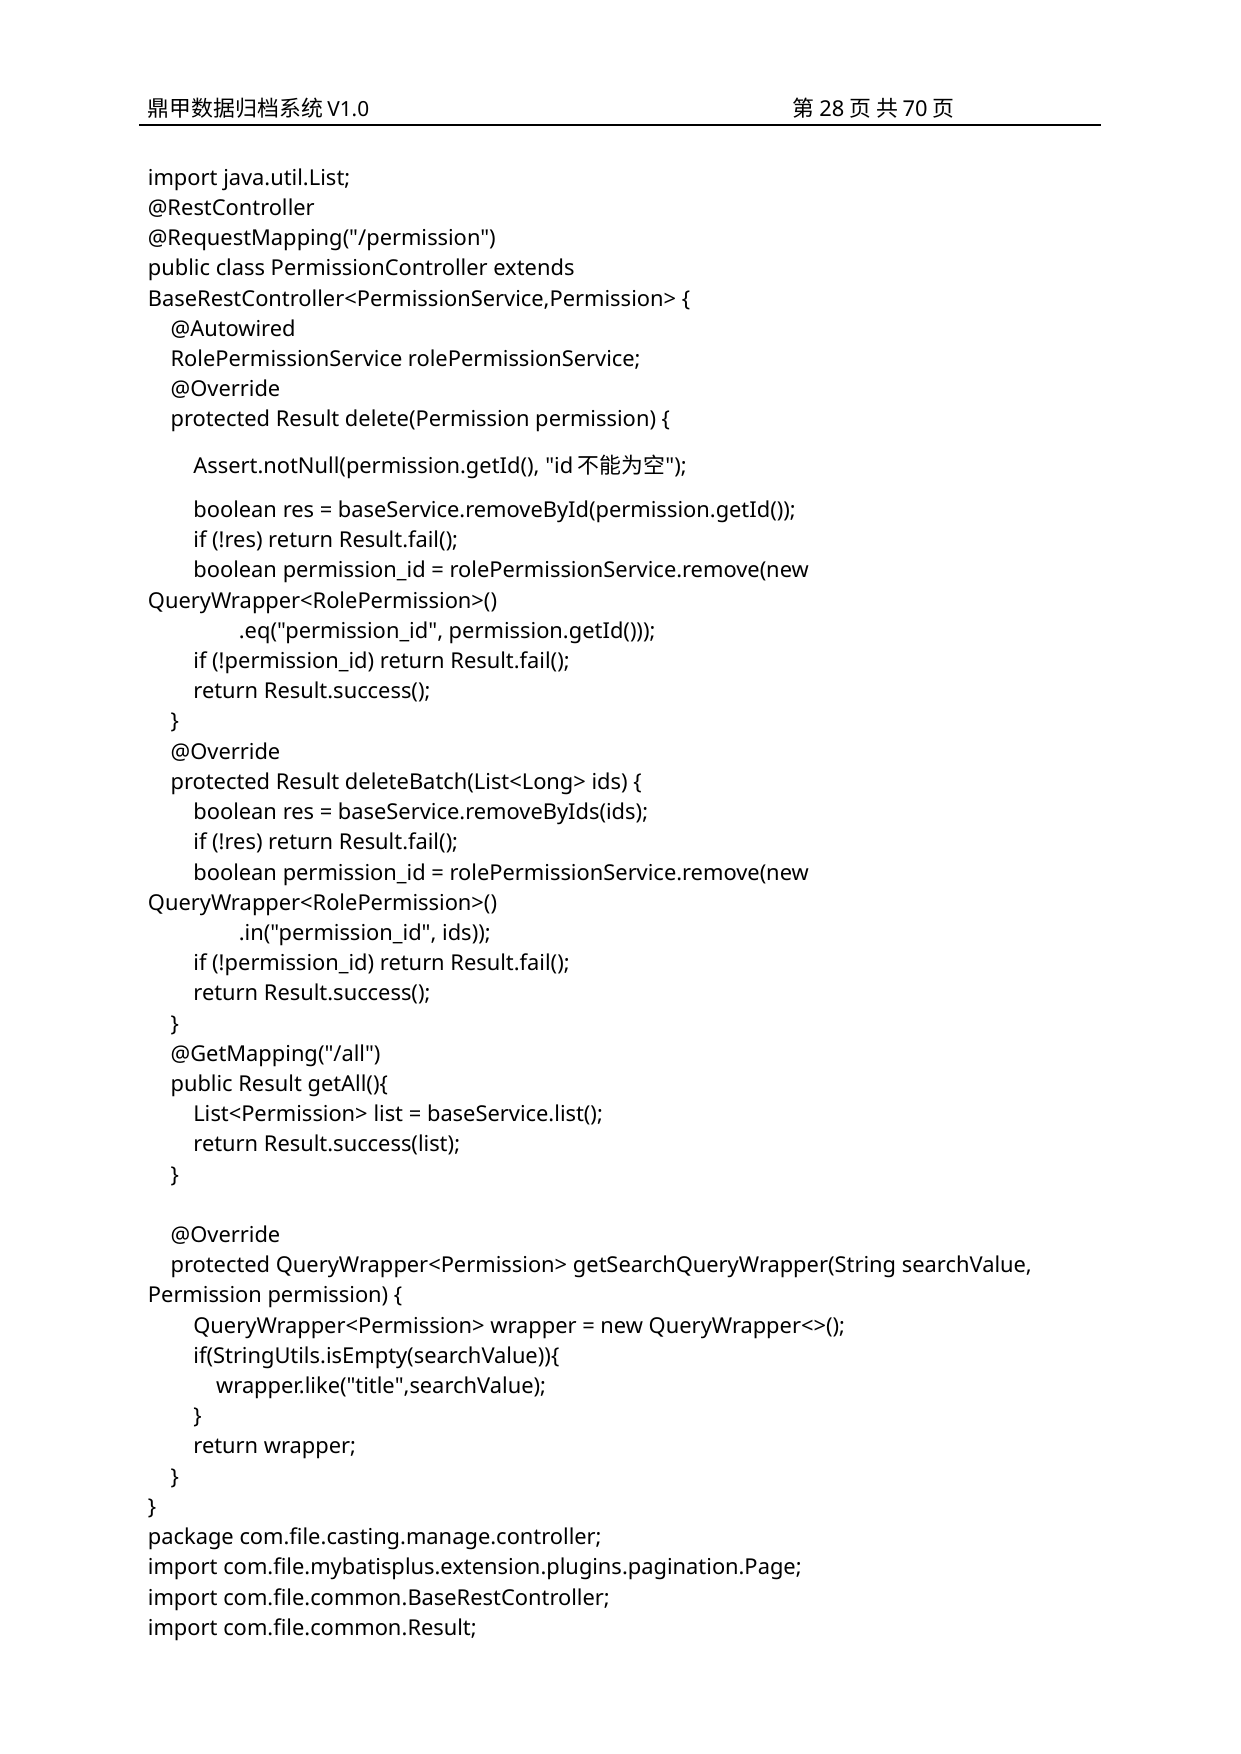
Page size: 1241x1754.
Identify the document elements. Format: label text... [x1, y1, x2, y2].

text @RequestMapping("/permission") [148, 222, 1092, 252]
text } [148, 1491, 1092, 1521]
text .in("permission_id", ids)); [148, 917, 1092, 947]
text QueryWrapper<Permission> wrapper = new QueryWrapper<>(); [148, 1309, 1092, 1340]
text } [148, 1158, 1092, 1189]
text package com.file.casting.manage.controller; [148, 1521, 1092, 1551]
text return Result.success(); [148, 977, 1092, 1007]
text boolean res = baseService.removeByIds(ids); [148, 796, 1092, 826]
text boolean permission_id = rolePermissionService.remove(new QueryWrapper<RolePermission>() [148, 554, 1092, 615]
text protected Result delete(Permission permission) { [148, 403, 1092, 433]
text if (!res) return Result.fail(); [148, 826, 1092, 856]
text protected Result deleteBatch(List<Long> ids) { [148, 766, 1092, 796]
text import com.file.common.Result; [148, 1612, 1092, 1642]
text boolean permission_id = rolePermissionService.remove(new QueryWrapper<RolePermission>() [148, 856, 1092, 917]
text Assert.notNull(permission.getId(), "id不能为空"); [148, 433, 1092, 494]
text if (!permission_id) return Result.fail(); [148, 947, 1092, 977]
text import com.file.mybatisplus.extension.plugins.pagination.Page; [148, 1551, 1092, 1581]
text import java.util.List; [148, 162, 1092, 192]
text List<Permission> list = baseService.list(); [148, 1098, 1092, 1128]
text @Override [148, 736, 1092, 766]
text @Override [148, 1219, 1092, 1249]
text } [148, 1461, 1092, 1491]
text @GetMapping("/all") [148, 1038, 1092, 1068]
text } [148, 1400, 1092, 1430]
text public Result getAll(){ [148, 1068, 1092, 1098]
text @Override [148, 373, 1092, 403]
text } [148, 705, 1092, 736]
text .eq("permission_id", permission.getId())); [148, 615, 1092, 645]
text if (!permission_id) return Result.fail(); [148, 645, 1092, 675]
text RolePermissionService rolePermissionService; [148, 343, 1092, 373]
text protected QueryWrapper<Permission> getSearchQueryWrapper(String searchValue, Permission permission) { [148, 1249, 1092, 1309]
text if (!res) return Result.fail(); [148, 524, 1092, 554]
text wrapper.like("title",searchValue); [148, 1370, 1092, 1400]
text import com.file.common.BaseRestController; [148, 1581, 1092, 1612]
text public class PermissionController extends BaseRestController<PermissionService,Permission> { [148, 252, 1092, 313]
text } [148, 1007, 1092, 1038]
text return Result.success(list); [148, 1128, 1092, 1158]
text @Autowired [148, 313, 1092, 343]
text boolean res = baseService.removeById(permission.getId()); [148, 494, 1092, 524]
text return wrapper; [148, 1430, 1092, 1461]
text return Result.success(); [148, 675, 1092, 705]
text @RestController [148, 192, 1092, 222]
text if(StringUtils.isEmpty(searchValue)){ [148, 1340, 1092, 1370]
